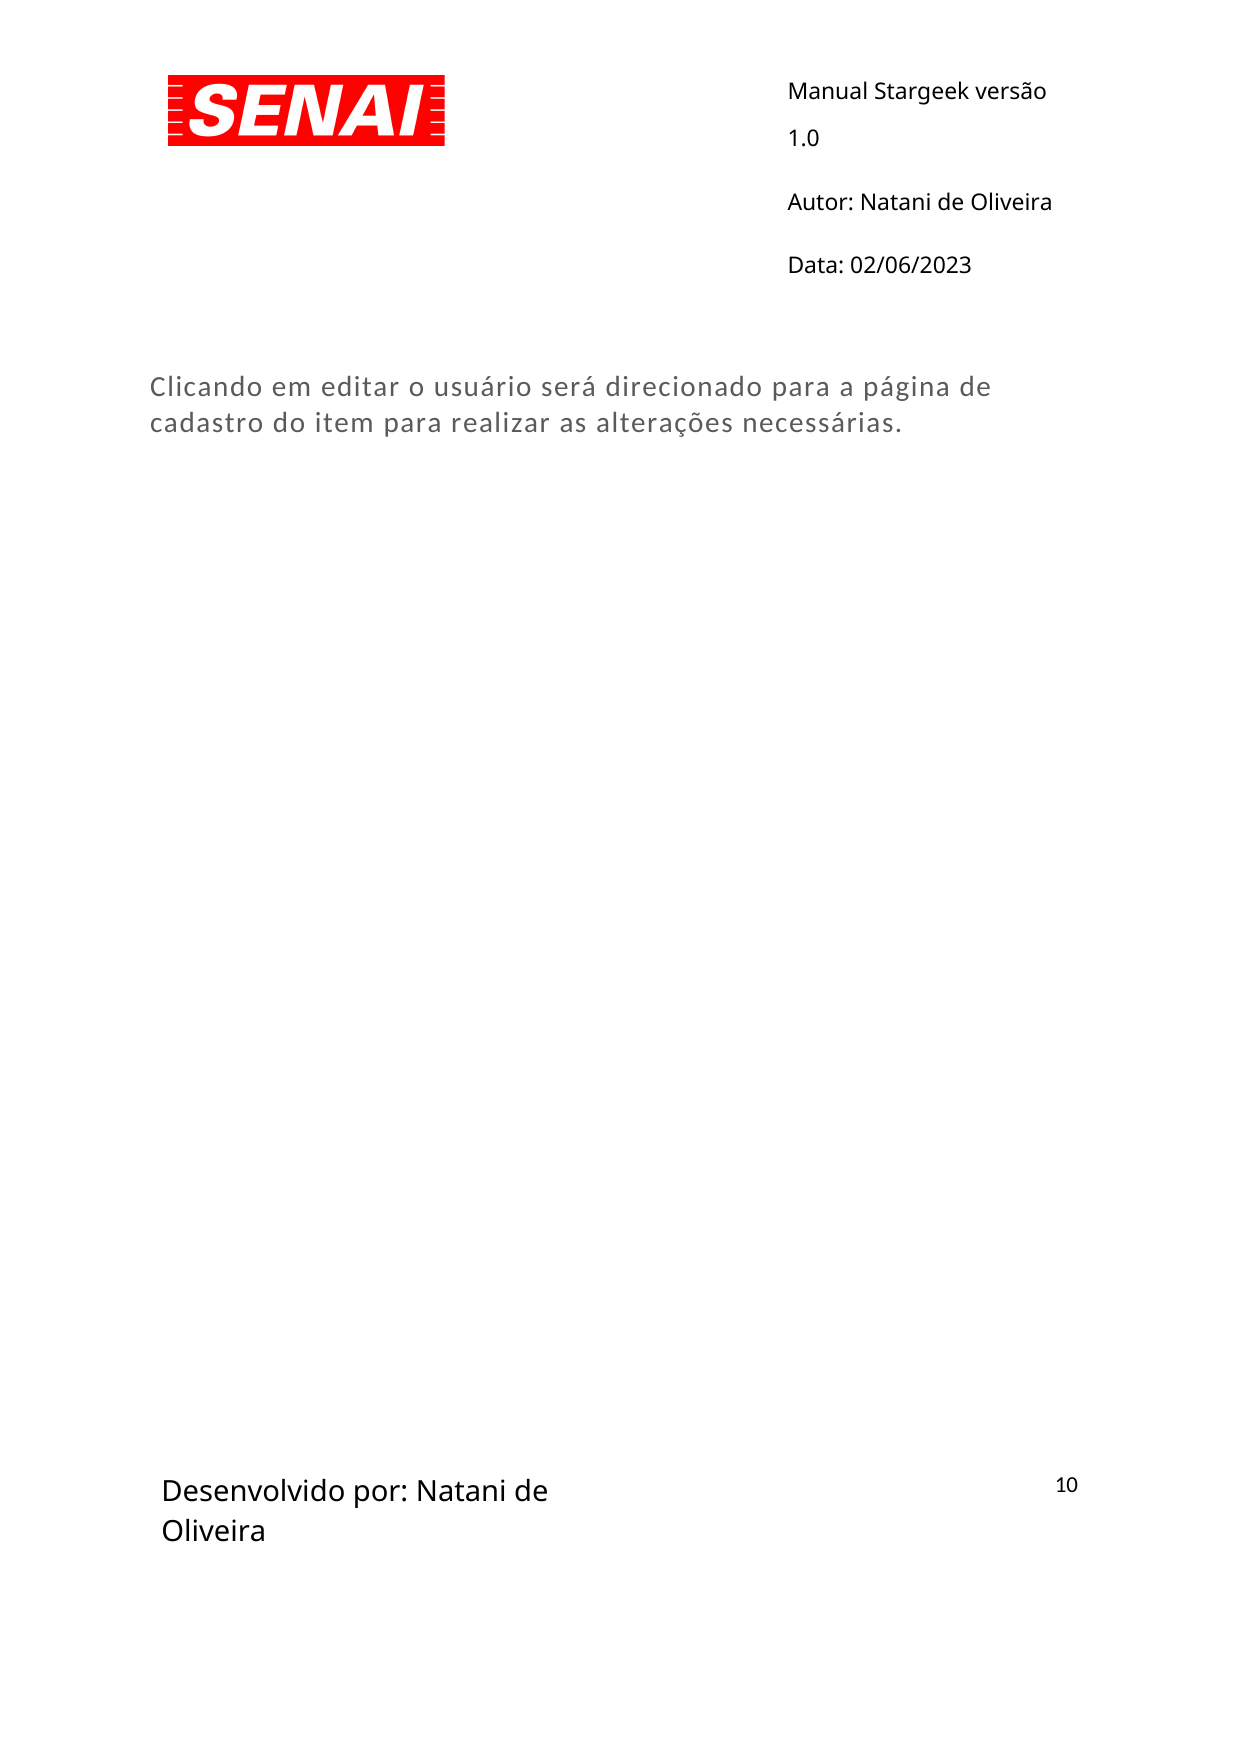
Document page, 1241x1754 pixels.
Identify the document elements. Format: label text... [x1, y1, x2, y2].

text Clicando em editar o usuário será direcionado para a página de cadastro do item para realizar as alterações necessárias. [150, 368, 1090, 440]
